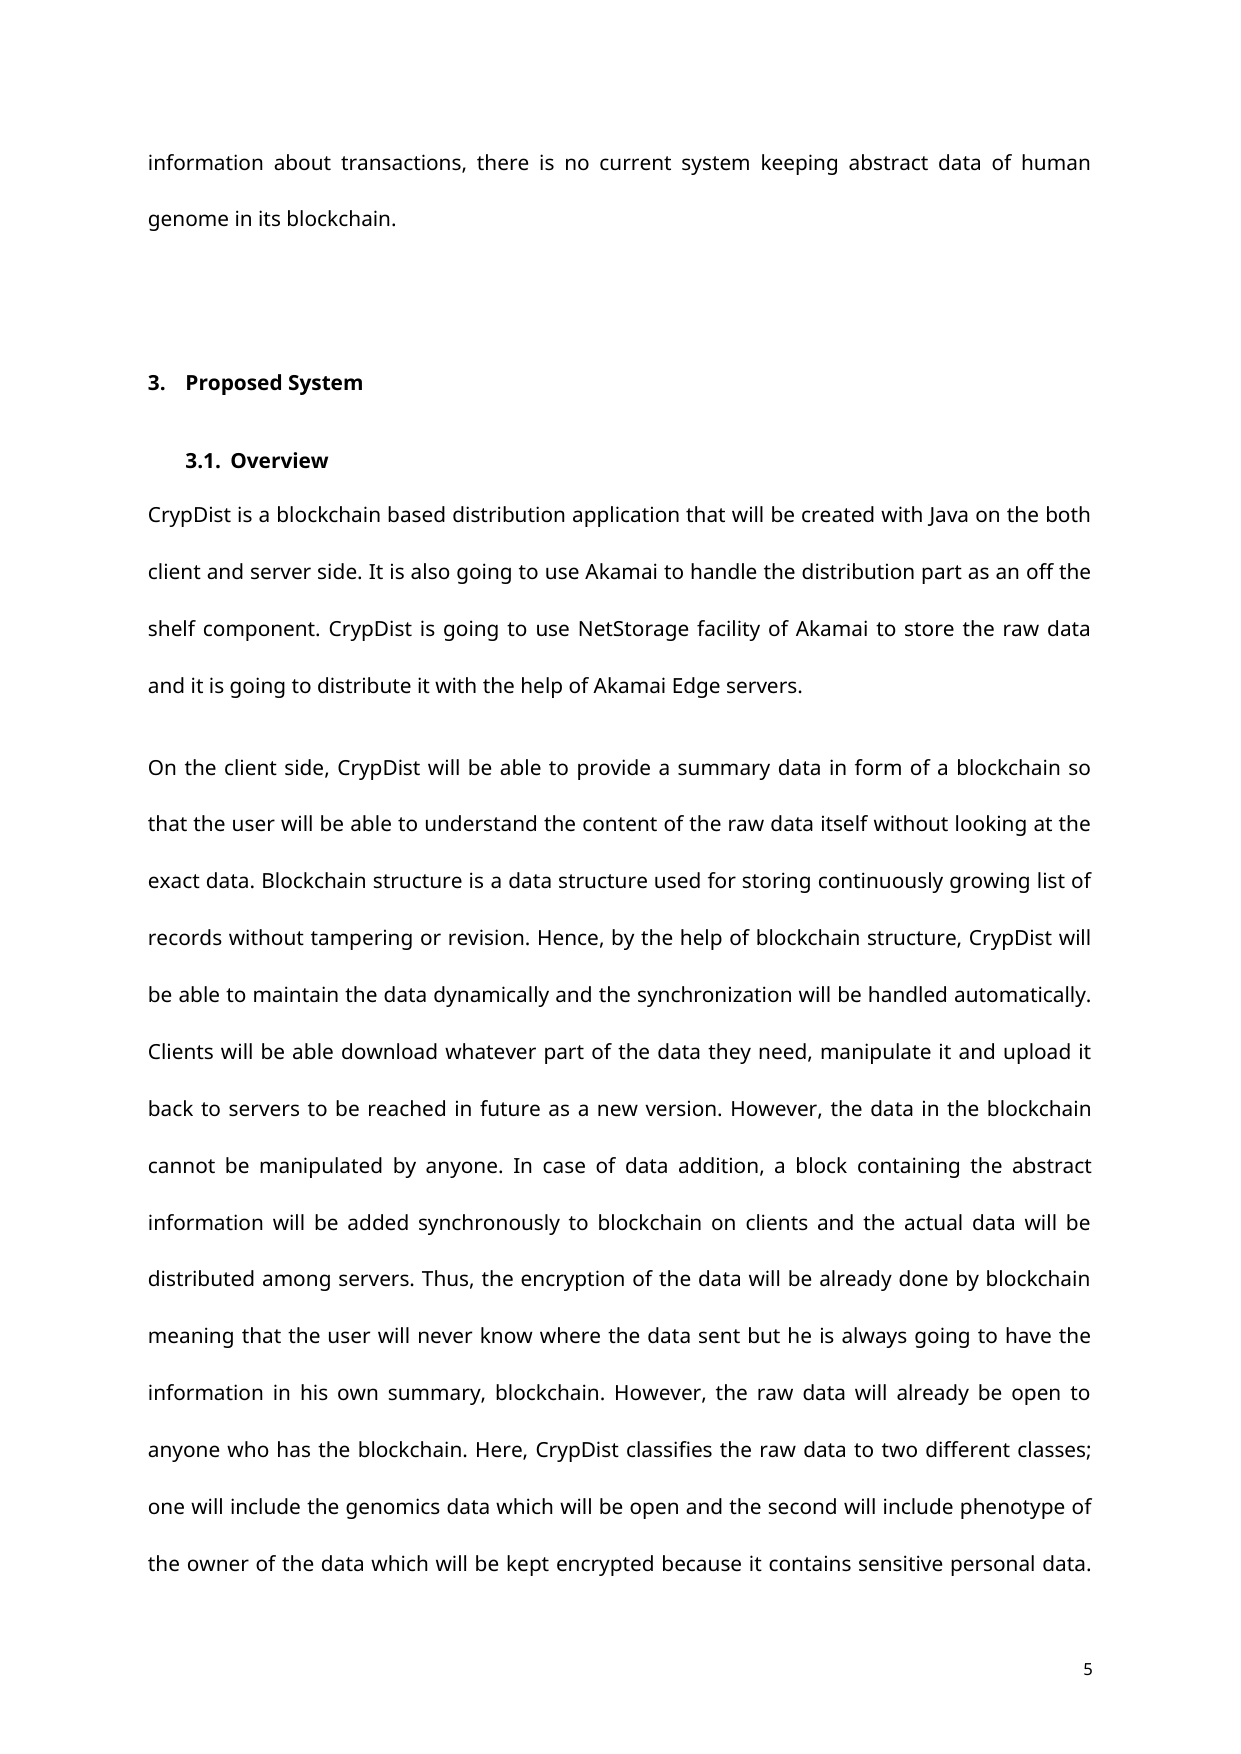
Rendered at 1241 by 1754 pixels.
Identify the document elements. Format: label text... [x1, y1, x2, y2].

subtitle Overview [185, 447, 1093, 475]
subtitle Proposed System [148, 368, 1093, 397]
text CrypDist is a blockchain based distribution application that will be created with Java on the both client and server side. It is also going to use Akamai to handle the distribution part as an off the shelf component. CrypDist is going to use NetStorage facility of Akamai to store the raw data and it is going to distribute it with the help of Akamai Edge servers. [148, 500, 1093, 699]
